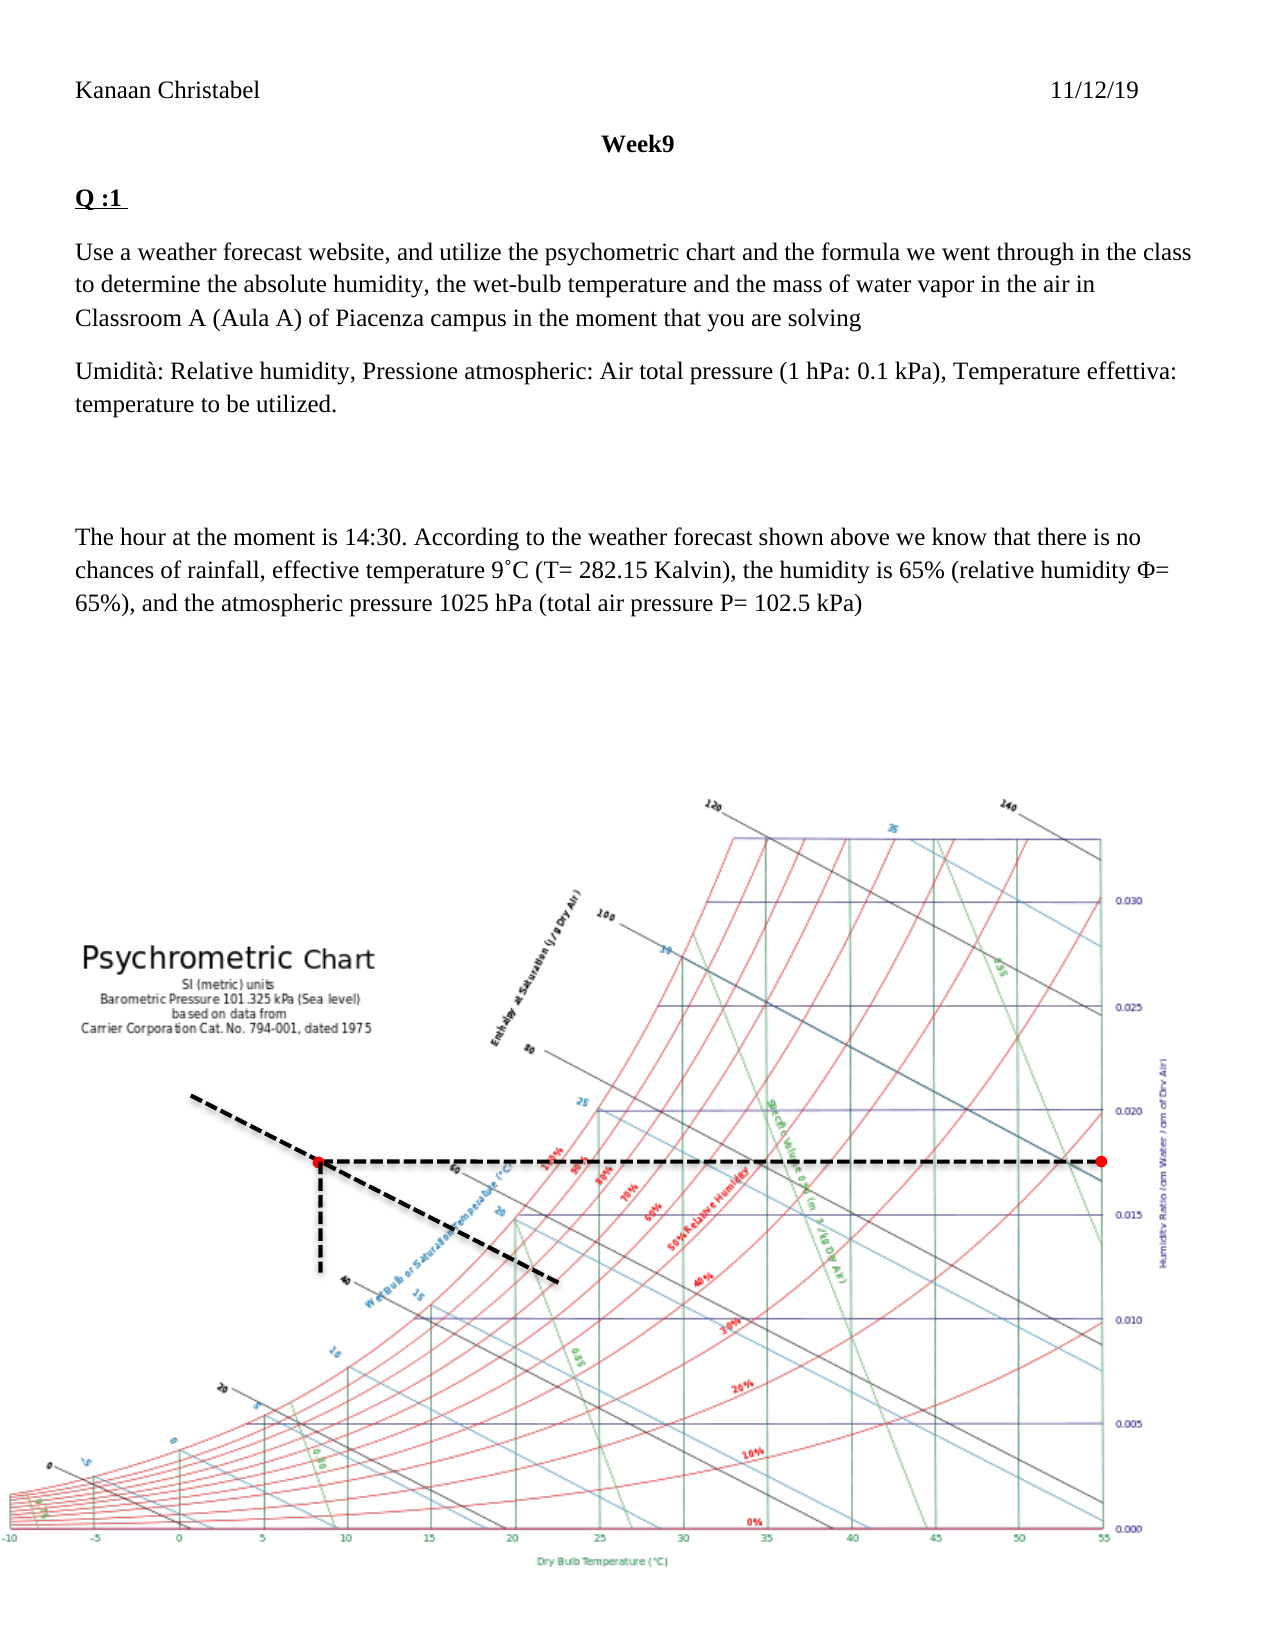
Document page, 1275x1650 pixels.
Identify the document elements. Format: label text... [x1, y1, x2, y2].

text Umidità: Relative humidity, Pressione atmospheric: Air total pressure (1 hPa: 0.1 kPa), Temperature effettiva: temperature to be utilized. [75, 356, 1200, 418]
text Kanaan Christabel 11/12/19 [75, 75, 1200, 104]
text The hour at the moment is 14:30. According to the weather forecast shown above we know that there is no chances of rainfall, effective temperature 9˚C (T= 282.15 Kalvin), the humidity is 65% (relative humidity Φ= 65%), and the atmospheric pressure 1025 hPa (total air pressure P= 102.5 kPa) [75, 522, 1200, 617]
text Week9 [75, 129, 1200, 158]
text Q :1 [75, 183, 1200, 211]
picture [1, 796, 1168, 1571]
text Use a weather forecast website, and utilize the psychometric chart and the formula we went through in the class to determine the absolute humidity, the wet-bulb temperature and the mass of water vapor in the air in Classroom A (Aula A) of Piacenza campus in the moment that you are solving [75, 237, 1200, 331]
